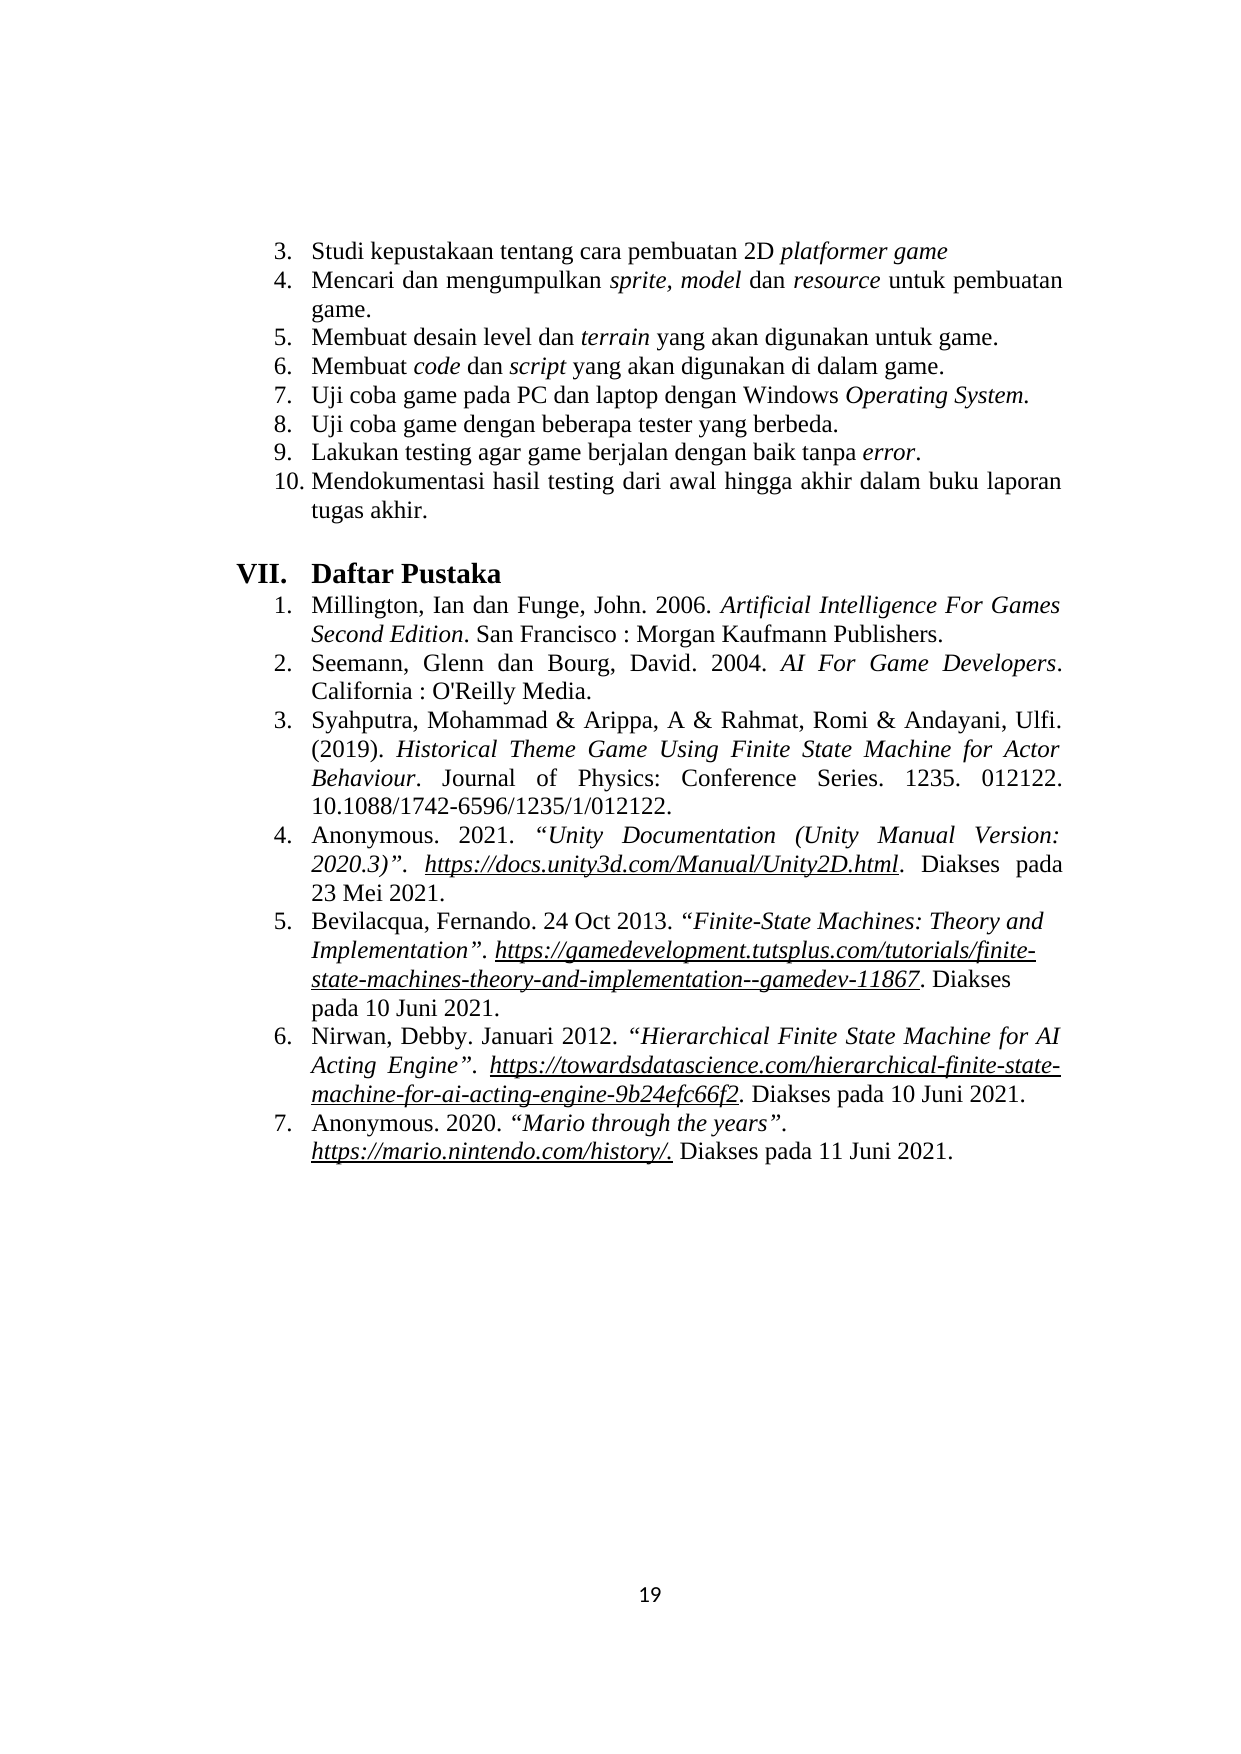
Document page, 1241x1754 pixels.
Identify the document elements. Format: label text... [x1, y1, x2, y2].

list Syahputra, Mohammad & Arippa, A & Rahmat, Romi & Andayani, Ulfi. (2019). Historical Theme Game Using Finite State Machine for Actor Behaviour. Journal of Physics: Conference Series. 1235. 012122. 10.1088/1742-6596/1235/1/012122. [274, 705, 1063, 820]
list Lakukan testing agar game berjalan dengan baik tanpa error. [274, 437, 1063, 466]
list Studi kepustakaan tentang cara pembuatan 2D platformer game [274, 236, 1063, 265]
list Seemann, Glenn dan Bourg, David. 2004. AI For Game Developers. California : O'Reilly Media. [274, 648, 1063, 705]
list Millington, Ian dan Funge, John. 2006. Artificial Intelligence For Games Second Edition. San Francisco : Morgan Kaufmann Publishers. [274, 590, 1063, 648]
list Anonymous. 2020. “Mario through the years”. https://mario.nintendo.com/history/. Diakses pada 11 Juni 2021. [274, 1108, 1063, 1165]
list Anonymous. 2021. “Unity Documentation (Unity Manual Version: 2020.3)”. https://docs.unity3d.com/Manual/Unity2D.html. Diakses pada 23 Mei 2021. [274, 820, 1063, 906]
list Bevilacqua, Fernando. 24 Oct 2013. “Finite-State Machines: Theory and Implementation”. https://gamedevelopment.tutsplus.com/tutorials/finite-state-machines-theory-and-implementation--gamedev-11867. Diakses pada 10 Juni 2021. [274, 906, 1063, 1021]
list Nirwan, Debby. Januari 2012. “Hierarchical Finite State Machine for AI Acting Engine”. https://towardsdatascience.com/hierarchical-finite-state-machine-for-ai-acting-engine-9b24efc66f2. Diakses pada 10 Juni 2021. [274, 1021, 1063, 1108]
list Membuat code dan script yang akan digunakan di dalam game. [274, 351, 1063, 380]
list Mencari dan mengumpulkan sprite, model dan resource untuk pembuatan game. [274, 265, 1063, 322]
list Uji coba game dengan beberapa tester yang berbeda. [274, 409, 1063, 437]
list Membuat desain level dan terrain yang akan digunakan untuk game. [274, 322, 1063, 351]
list Uji coba game pada PC dan laptop dengan Windows Operating System. [274, 380, 1063, 409]
list Daftar Pustaka [236, 557, 1063, 590]
list Mendokumentasi hasil testing dari awal hingga akhir dalam buku laporan tugas akhir. [274, 466, 1063, 524]
